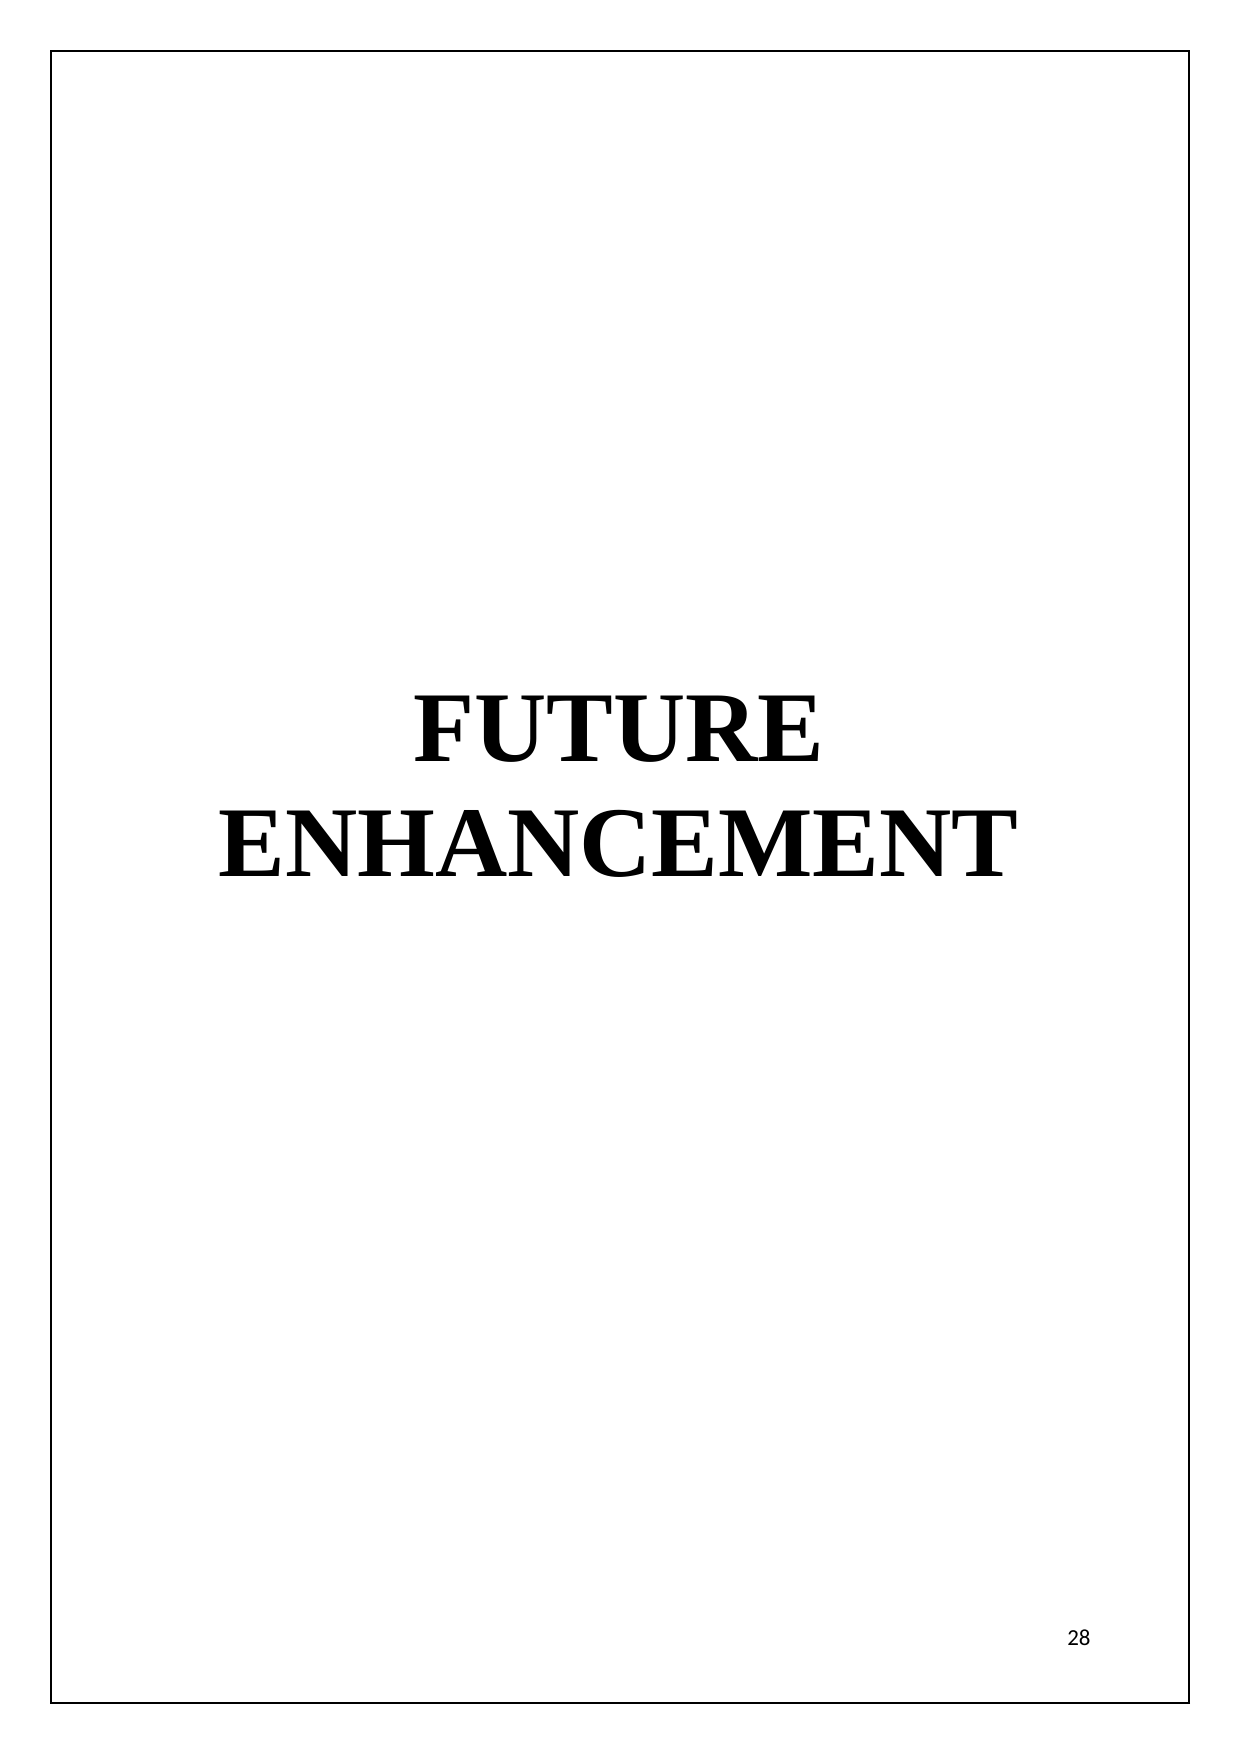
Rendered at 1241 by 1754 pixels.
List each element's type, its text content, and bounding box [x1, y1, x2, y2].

list FUTURE ENHANCEMENT [150, 667, 1087, 897]
